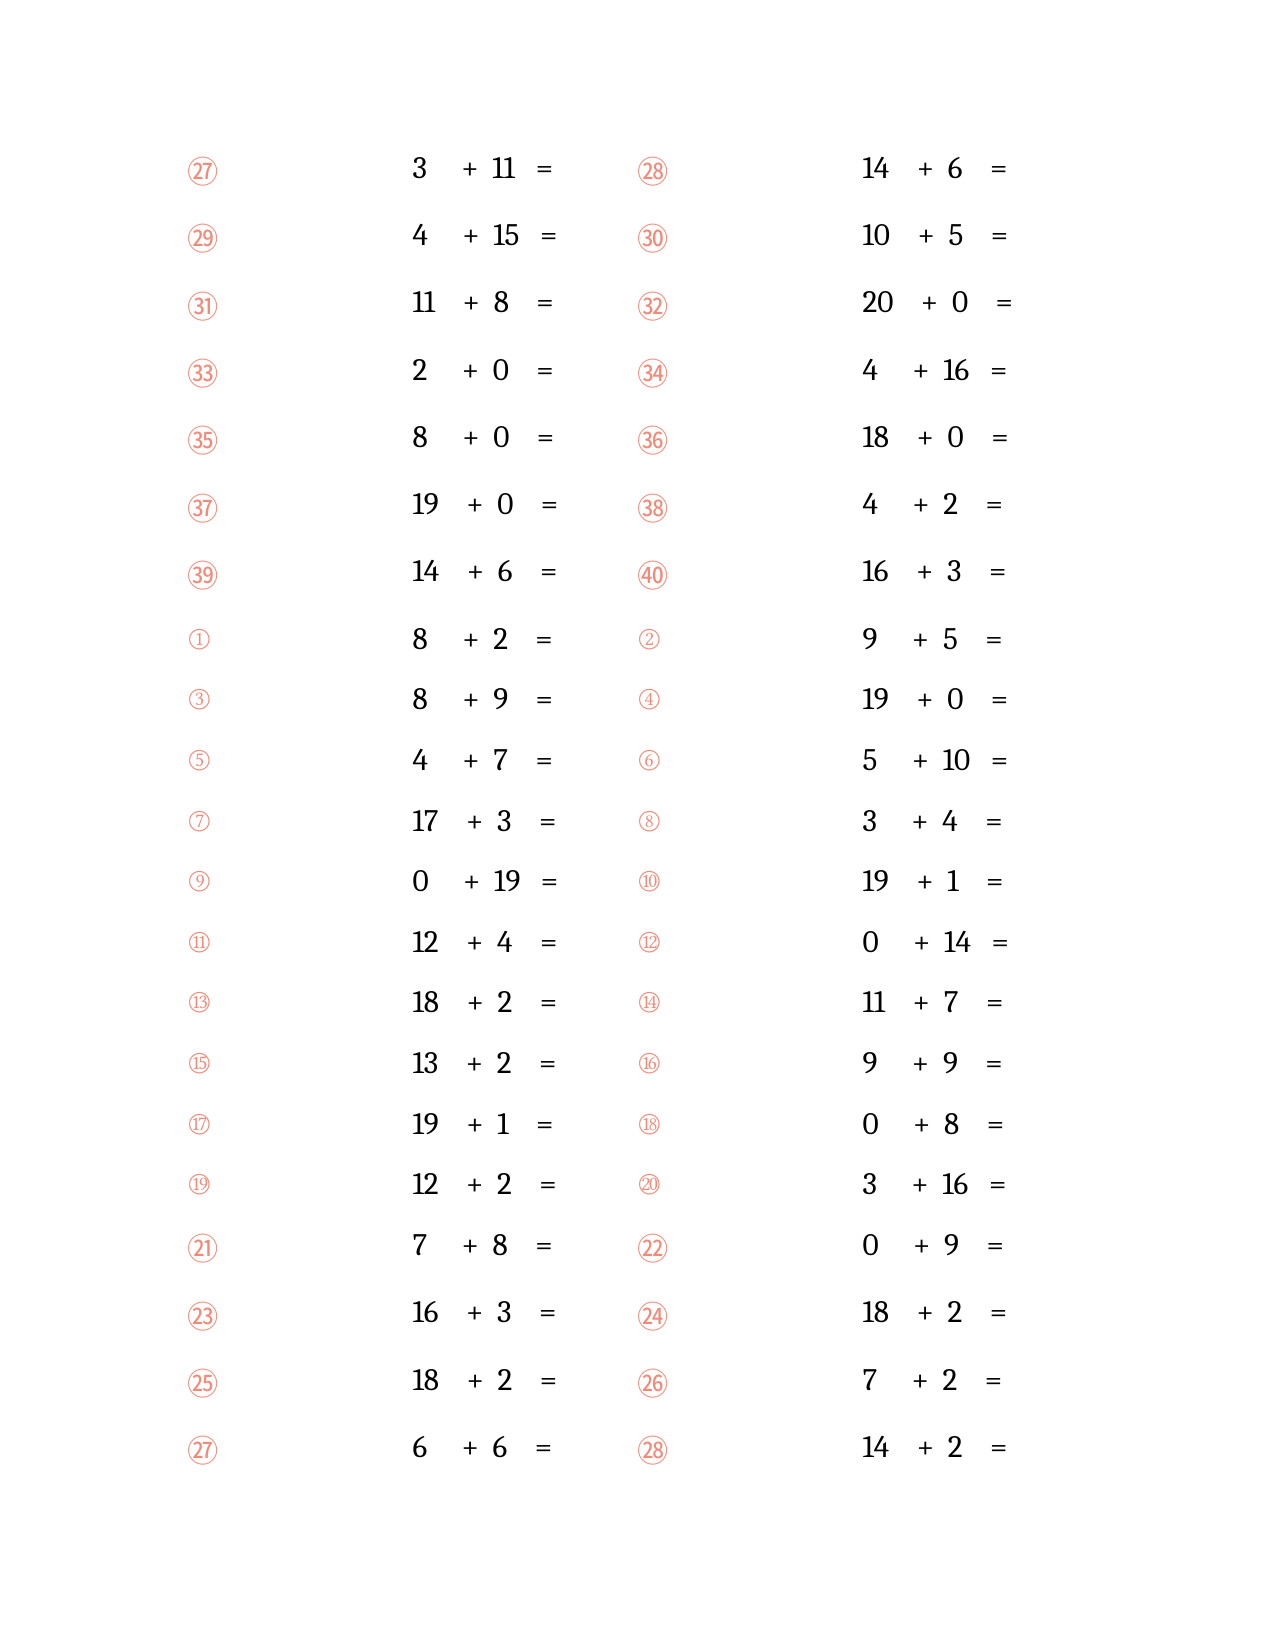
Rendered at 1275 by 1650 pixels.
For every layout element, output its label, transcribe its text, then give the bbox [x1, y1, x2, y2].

table_cell ㉑ [176, 1227, 401, 1294]
table_cell 12 + 2 = [401, 1167, 626, 1227]
table_cell ㉞ [626, 352, 851, 419]
table_cell 18 + 2 = [851, 1295, 1076, 1362]
table_cell ㉛ [176, 285, 401, 352]
table_cell 3 + 11 = [401, 150, 626, 217]
table_cell 11 + 8 = [401, 285, 626, 352]
table_cell ⑪ [176, 924, 401, 985]
table_cell 13 + 2 = [401, 1045, 626, 1106]
table_cell 0 + 9 = [851, 1227, 1076, 1294]
table_cell ⑥ [626, 742, 851, 803]
table_cell ③ [176, 682, 401, 742]
table_cell ㉓ [176, 1295, 401, 1362]
table_cell ㊵ [626, 554, 851, 621]
table_cell ① [176, 621, 401, 682]
table_cell ㉒ [626, 1227, 851, 1294]
table_cell ② [626, 621, 851, 682]
table_cell 11 + 7 = [851, 985, 1076, 1045]
table_cell 16 + 3 = [851, 554, 1076, 621]
table_cell ⑧ [626, 803, 851, 863]
table_cell 4 + 15 = [401, 217, 626, 284]
table_cell ⑩ [626, 864, 851, 924]
table_cell ㉙ [176, 217, 401, 284]
table_cell 20 + 0 = [851, 285, 1076, 352]
table_cell ⑨ [176, 864, 401, 924]
table_cell ㊱ [626, 419, 851, 486]
table_cell ㉔ [626, 1295, 851, 1362]
table_cell ⑤ [176, 742, 401, 803]
table_cell 9 + 5 = [851, 621, 1076, 682]
table_cell 4 + 7 = [401, 742, 626, 803]
table_cell ㊳ [626, 486, 851, 554]
table_cell 14 + 6 = [401, 554, 626, 621]
table_cell 4 + 2 = [851, 486, 1076, 554]
table_cell ㊴ [176, 554, 401, 621]
table_cell 8 + 2 = [401, 621, 626, 682]
table_cell 9 + 9 = [851, 1045, 1076, 1106]
table_cell 14 + 6 = [851, 150, 1076, 217]
table_cell 0 + 19 = [401, 864, 626, 924]
table_cell ㉟ [176, 419, 401, 486]
table_cell 10 + 5 = [851, 217, 1076, 284]
table_cell 0 + 8 = [851, 1106, 1076, 1167]
table_cell 18 + 2 = [401, 985, 626, 1045]
table_cell 0 + 14 = [851, 924, 1076, 985]
table_cell ㉖ [626, 1362, 851, 1429]
table_cell 4 + 16 = [851, 352, 1076, 419]
table_cell ⑳ [626, 1167, 851, 1227]
table_cell 3 + 4 = [851, 803, 1076, 863]
table_cell ㉜ [626, 285, 851, 352]
table_cell ⑰ [176, 1106, 401, 1167]
table_cell ㉘ [626, 150, 851, 217]
table_cell ⑫ [626, 924, 851, 985]
table_cell 5 + 10 = [851, 742, 1076, 803]
table_cell 16 + 3 = [401, 1295, 626, 1362]
table_cell ㉕ [176, 1362, 401, 1429]
table_cell ㉗ [176, 150, 401, 217]
table_cell ⑮ [176, 1045, 401, 1106]
table_cell 3 + 16 = [851, 1167, 1076, 1227]
table_cell 17 + 3 = [401, 803, 626, 863]
table_cell 6 + 6 = [401, 1429, 626, 1496]
table_cell ㊲ [176, 486, 401, 554]
table_cell ⑭ [626, 985, 851, 1045]
table_cell ④ [626, 682, 851, 742]
table_cell 7 + 2 = [851, 1362, 1076, 1429]
table_cell 2 + 0 = [401, 352, 626, 419]
table_cell ⑲ [176, 1167, 401, 1227]
table_cell 8 + 0 = [401, 419, 626, 486]
table_cell 14 + 2 = [851, 1429, 1076, 1496]
table_cell 18 + 0 = [851, 419, 1076, 486]
table_cell ⑬ [176, 985, 401, 1045]
table_cell 19 + 1 = [401, 1106, 626, 1167]
table_cell ⑱ [626, 1106, 851, 1167]
table_cell 12 + 4 = [401, 924, 626, 985]
table_cell 18 + 2 = [401, 1362, 626, 1429]
table_cell ㉗ [176, 1429, 401, 1496]
table_cell 19 + 1 = [851, 864, 1076, 924]
table_cell 8 + 9 = [401, 682, 626, 742]
table_cell 19 + 0 = [851, 682, 1076, 742]
table_cell 7 + 8 = [401, 1227, 626, 1294]
table_cell 19 + 0 = [401, 486, 626, 554]
table_cell ㉘ [626, 1429, 851, 1496]
table_cell ㉝ [176, 352, 401, 419]
table_cell ⑦ [176, 803, 401, 863]
table_cell ㉚ [626, 217, 851, 284]
table_cell ⑯ [626, 1045, 851, 1106]
